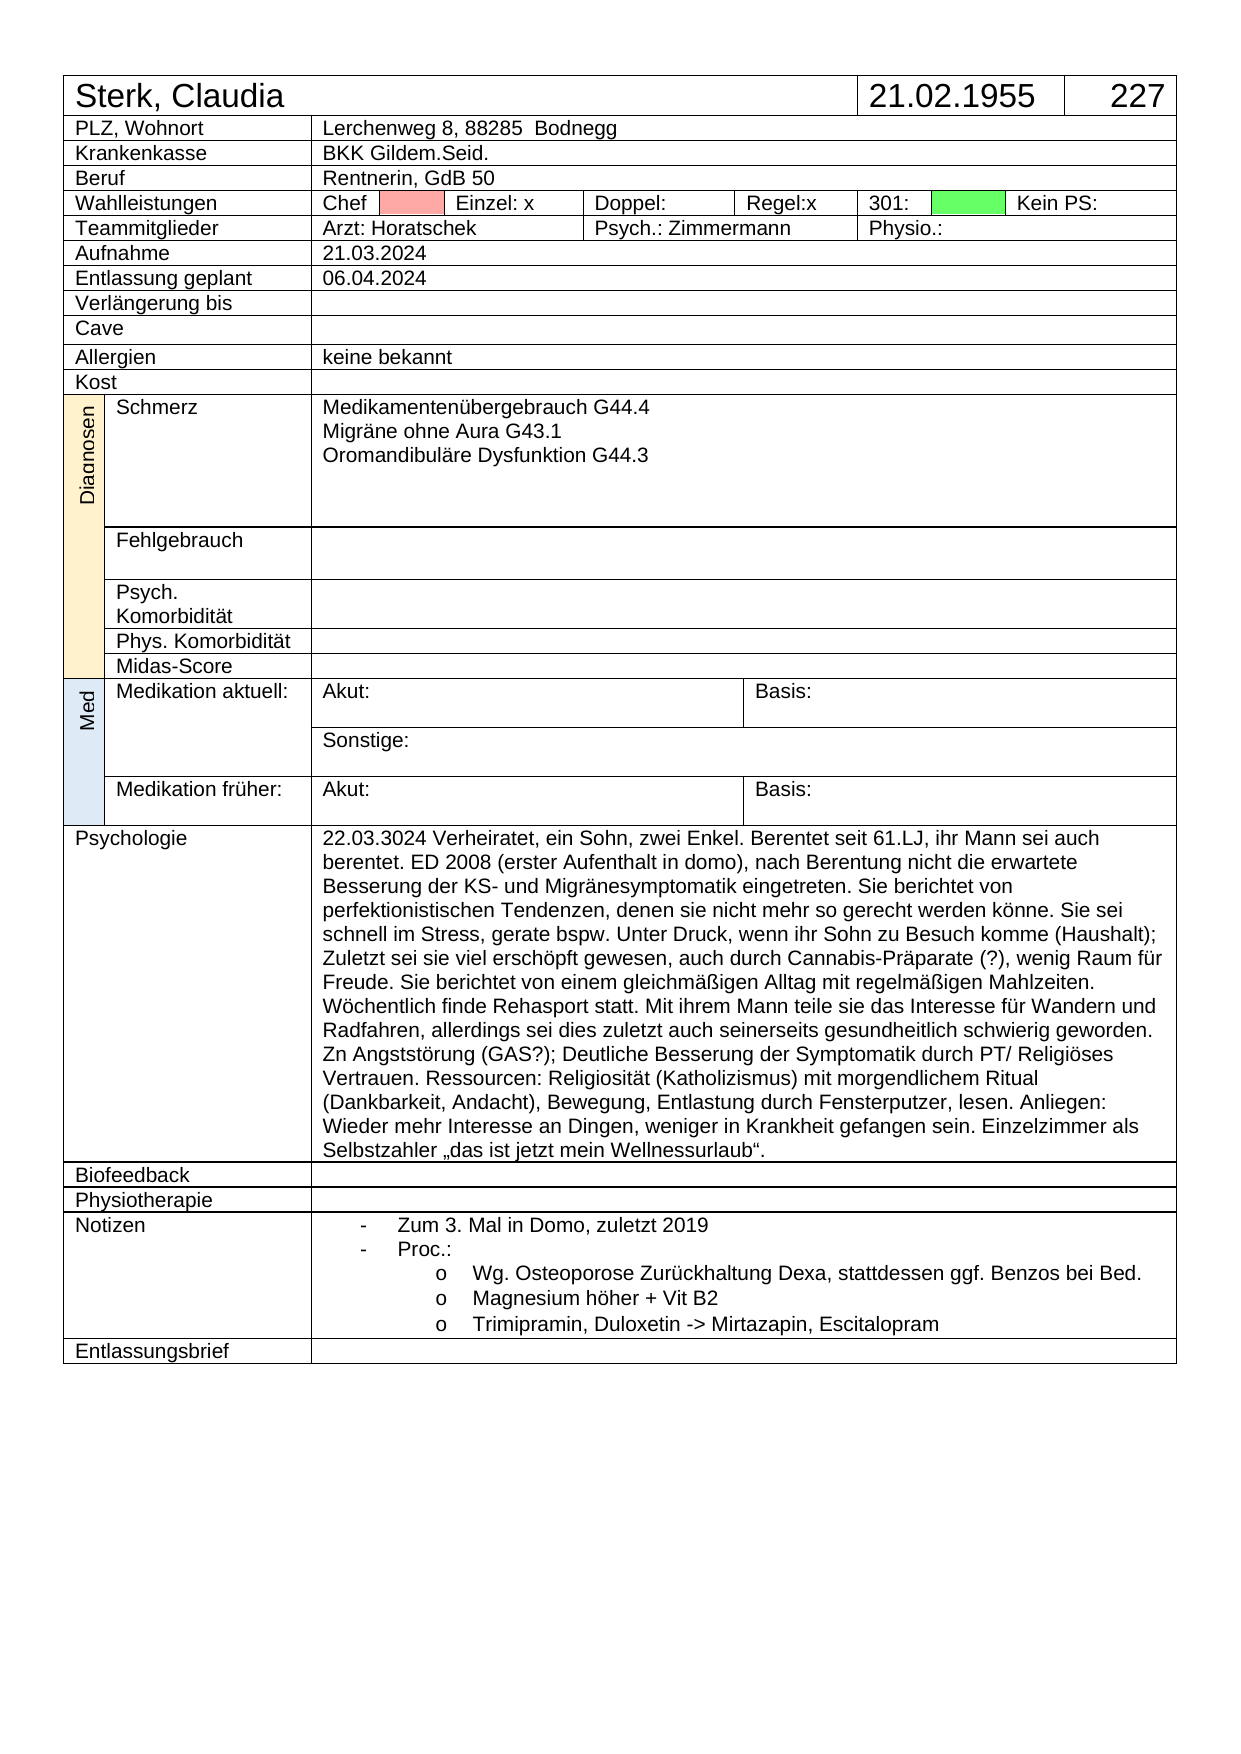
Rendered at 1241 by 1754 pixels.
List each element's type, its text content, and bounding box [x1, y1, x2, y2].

table_cell 22.03.3024 Verheiratet, ein Sohn, zwei Enkel. Berentet seit 61.LJ, ihr Mann sei auch berentet. ED 2008 (erster Aufenthalt in domo), nach Berentung nicht die erwartete Besserung der KS- und Migränesymptomatik eingetreten. Sie berichtet von perfektionistischen Tendenzen, denen sie nicht mehr so gerecht werden könne. Sie sei schnell im Stress, gerate bspw. Unter Druck, wenn ihr Sohn zu Besuch komme (Haushalt); Zuletzt sei sie viel erschöpft gewesen, auch durch Cannabis-Präparate (?), wenig Raum für Freude. Sie berichtet von einem gleichmäßigen Alltag mit regelmäßigen Mahlzeiten. Wöchentlich finde Rehasport statt. Mit ihrem Mann teile sie das Interesse für Wandern und Radfahren, allerdings sei dies zuletzt auch seinerseits gesundheitlich schwierig geworden. Zn Angststörung (GAS?); Deutliche Besserung der Symptomatik durch PT/ Religiöses Vertrauen. Ressourcen: Religiosität (Katholizismus) mit morgendlichem Ritual (Dankbarkeit, Andacht), Bewegung, Entlastung durch Fensterputzer, lesen. Anliegen: Wieder mehr Interesse an Dingen, weniger in Krankheit gefangen sein. Einzelzimmer als Selbstzahler „das ist jetzt mein Wellnessurlaub“. [312, 826, 1176, 1161]
table_cell Physiotherapie [64, 1188, 311, 1211]
table_cell 301: [858, 191, 931, 214]
table_header 21.02.1955 [858, 76, 1064, 114]
table_cell Akut: [312, 777, 743, 825]
table_cell [312, 291, 1176, 314]
table_cell Med [64, 679, 104, 825]
table_cell Biofeedback [64, 1163, 311, 1186]
table_cell [312, 528, 1176, 579]
table_cell PLZ, Wohnort [64, 116, 311, 139]
table_cell keine bekannt [312, 345, 1176, 368]
table_cell Regel:x [735, 191, 857, 214]
table_cell Lerchenweg 8, 88285 Bodnegg [312, 116, 1176, 139]
table_cell [312, 629, 1176, 653]
table_cell Akut: [312, 679, 743, 727]
table_cell Aufnahme [64, 241, 311, 264]
table_cell 06.04.2024 [312, 266, 1176, 289]
table_cell Schmerz [105, 395, 311, 526]
table_cell Medikation früher: [105, 777, 311, 825]
table_cell Midas-Score [105, 654, 311, 678]
table_cell Psych. Komorbidität [105, 580, 311, 628]
table_cell Medikamentenübergebrauch G44.4 Migräne ohne Aura G43.1 Oromandibuläre Dysfunktion G44.3 [312, 395, 1176, 526]
table_cell [380, 191, 444, 214]
table_cell Doppel: [584, 191, 734, 214]
table_cell Phys. Komorbidität [105, 629, 311, 653]
table_cell Fehlgebrauch [105, 528, 311, 579]
table_header Sterk, Claudia [64, 76, 857, 114]
table_cell Kein PS: [1006, 191, 1176, 214]
table_cell Chef [312, 191, 379, 214]
table_cell Sonstige: [312, 728, 1176, 776]
table_cell [312, 1163, 1176, 1186]
table_header 227 [1065, 76, 1176, 114]
table_cell [312, 580, 1176, 628]
table_cell [312, 1339, 1176, 1363]
table_cell Kost [64, 370, 311, 393]
table_cell Psychologie [64, 826, 311, 1161]
table_cell Krankenkasse [64, 141, 311, 164]
table_cell Psych.: Zimmermann [584, 216, 857, 239]
table_cell Verlängerung bis [64, 291, 311, 314]
table_cell Physio.: [858, 216, 1176, 239]
table_cell [932, 191, 1005, 214]
table_cell Zum 3. Mal in Domo, zuletzt 2019 Proc.: Wg. Osteoporose Zurückhaltung Dexa, stattdessen ggf. Benzos bei Bed. Magnesium höher + Vit B2 Trimipramin, Duloxetin -> Mirtazapin, Escitalopram [312, 1213, 1176, 1338]
table_cell Cave [64, 316, 311, 343]
table_cell Beruf [64, 166, 311, 189]
table_cell Wahlleistungen [64, 191, 311, 214]
table_cell Medikation aktuell: [105, 679, 311, 776]
table_cell Rentnerin, GdB 50 [312, 166, 1176, 189]
table_cell Basis: [744, 679, 1176, 727]
table_cell Diagnosen [64, 395, 104, 678]
table_cell [312, 370, 1176, 393]
table_cell Teammitglieder [64, 216, 311, 239]
table_cell BKK Gildem.Seid. [312, 141, 1176, 164]
table_cell Einzel: x [445, 191, 583, 214]
table_cell Allergien [64, 345, 311, 368]
table_cell [312, 654, 1176, 678]
table_cell Notizen [64, 1213, 311, 1338]
table_cell [312, 1188, 1176, 1211]
table_cell Basis: [744, 777, 1176, 825]
table_cell Entlassung geplant [64, 266, 311, 289]
table_cell Entlassungsbrief [64, 1339, 311, 1363]
table_cell Arzt: Horatschek [312, 216, 583, 239]
table_cell [312, 316, 1176, 343]
